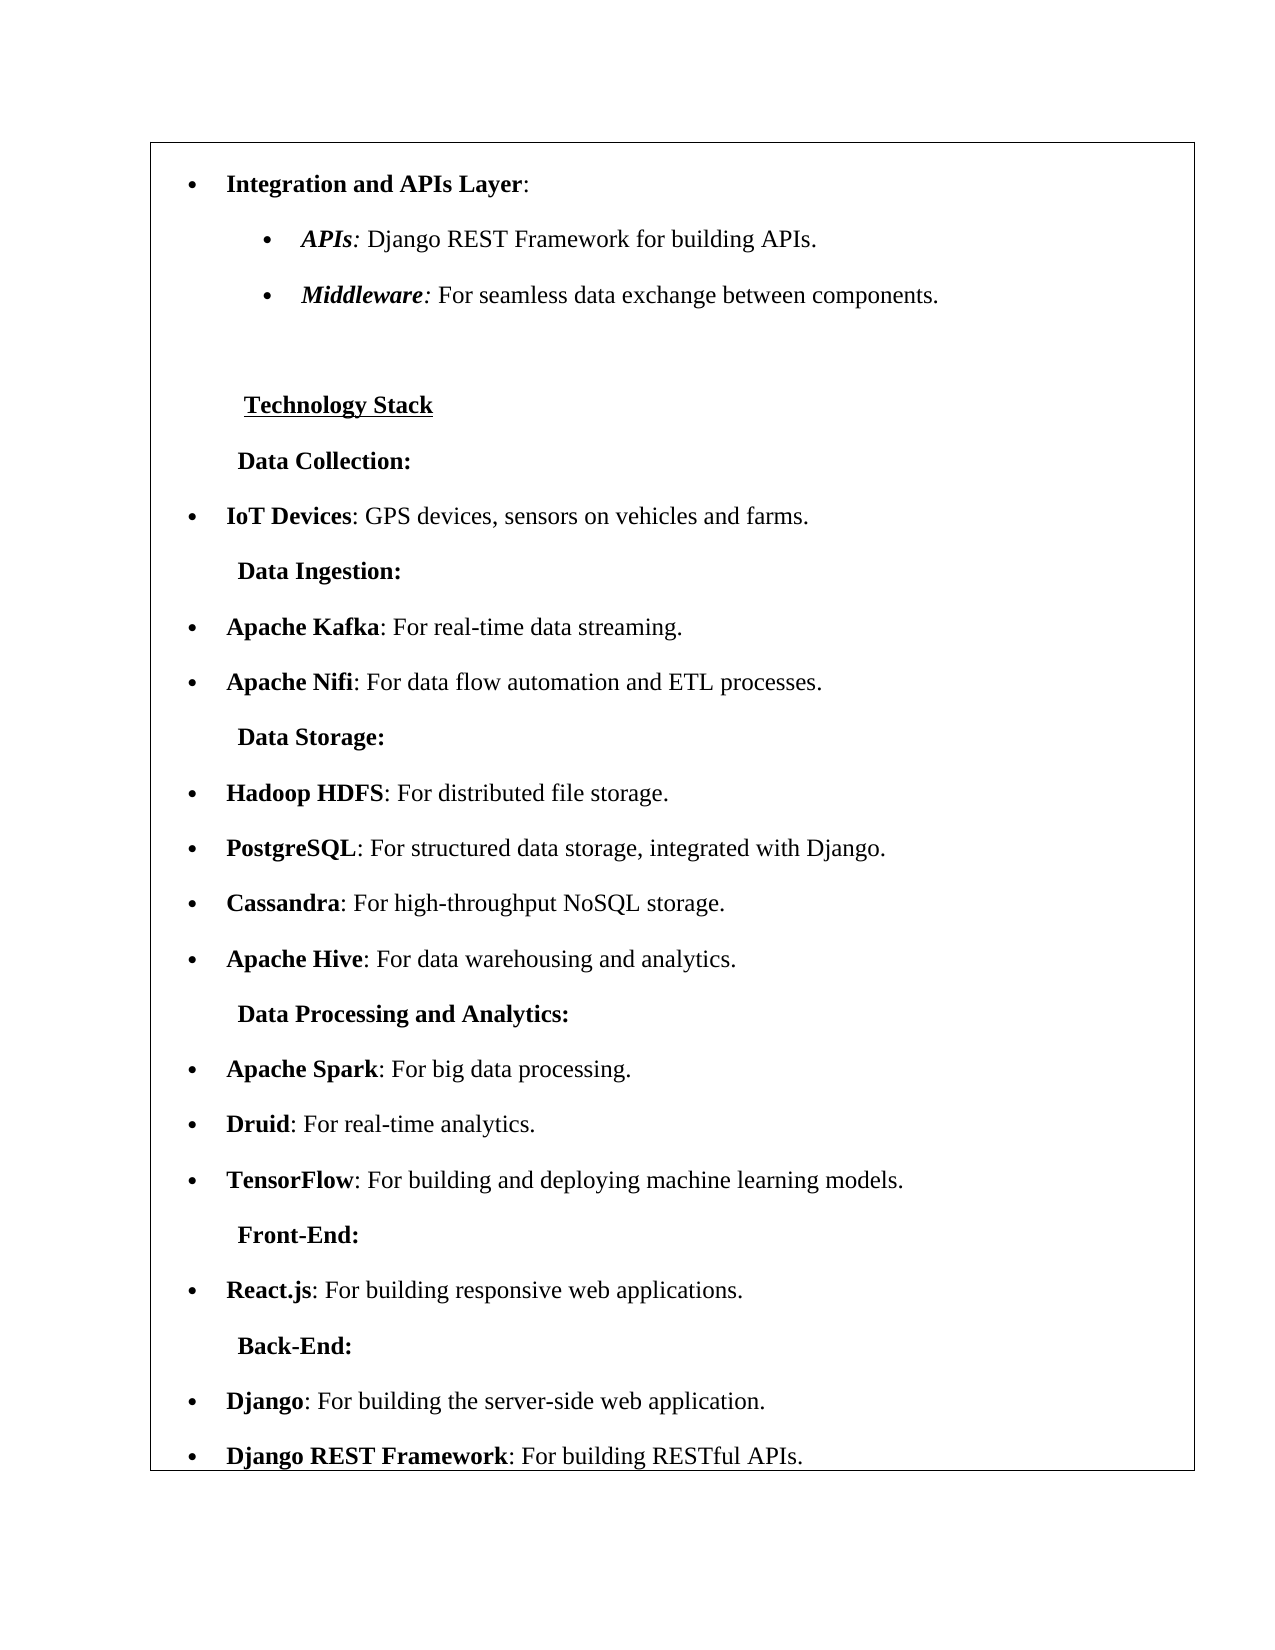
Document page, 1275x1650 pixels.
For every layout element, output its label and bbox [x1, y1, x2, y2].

table_cell [151, 143, 1194, 1470]
